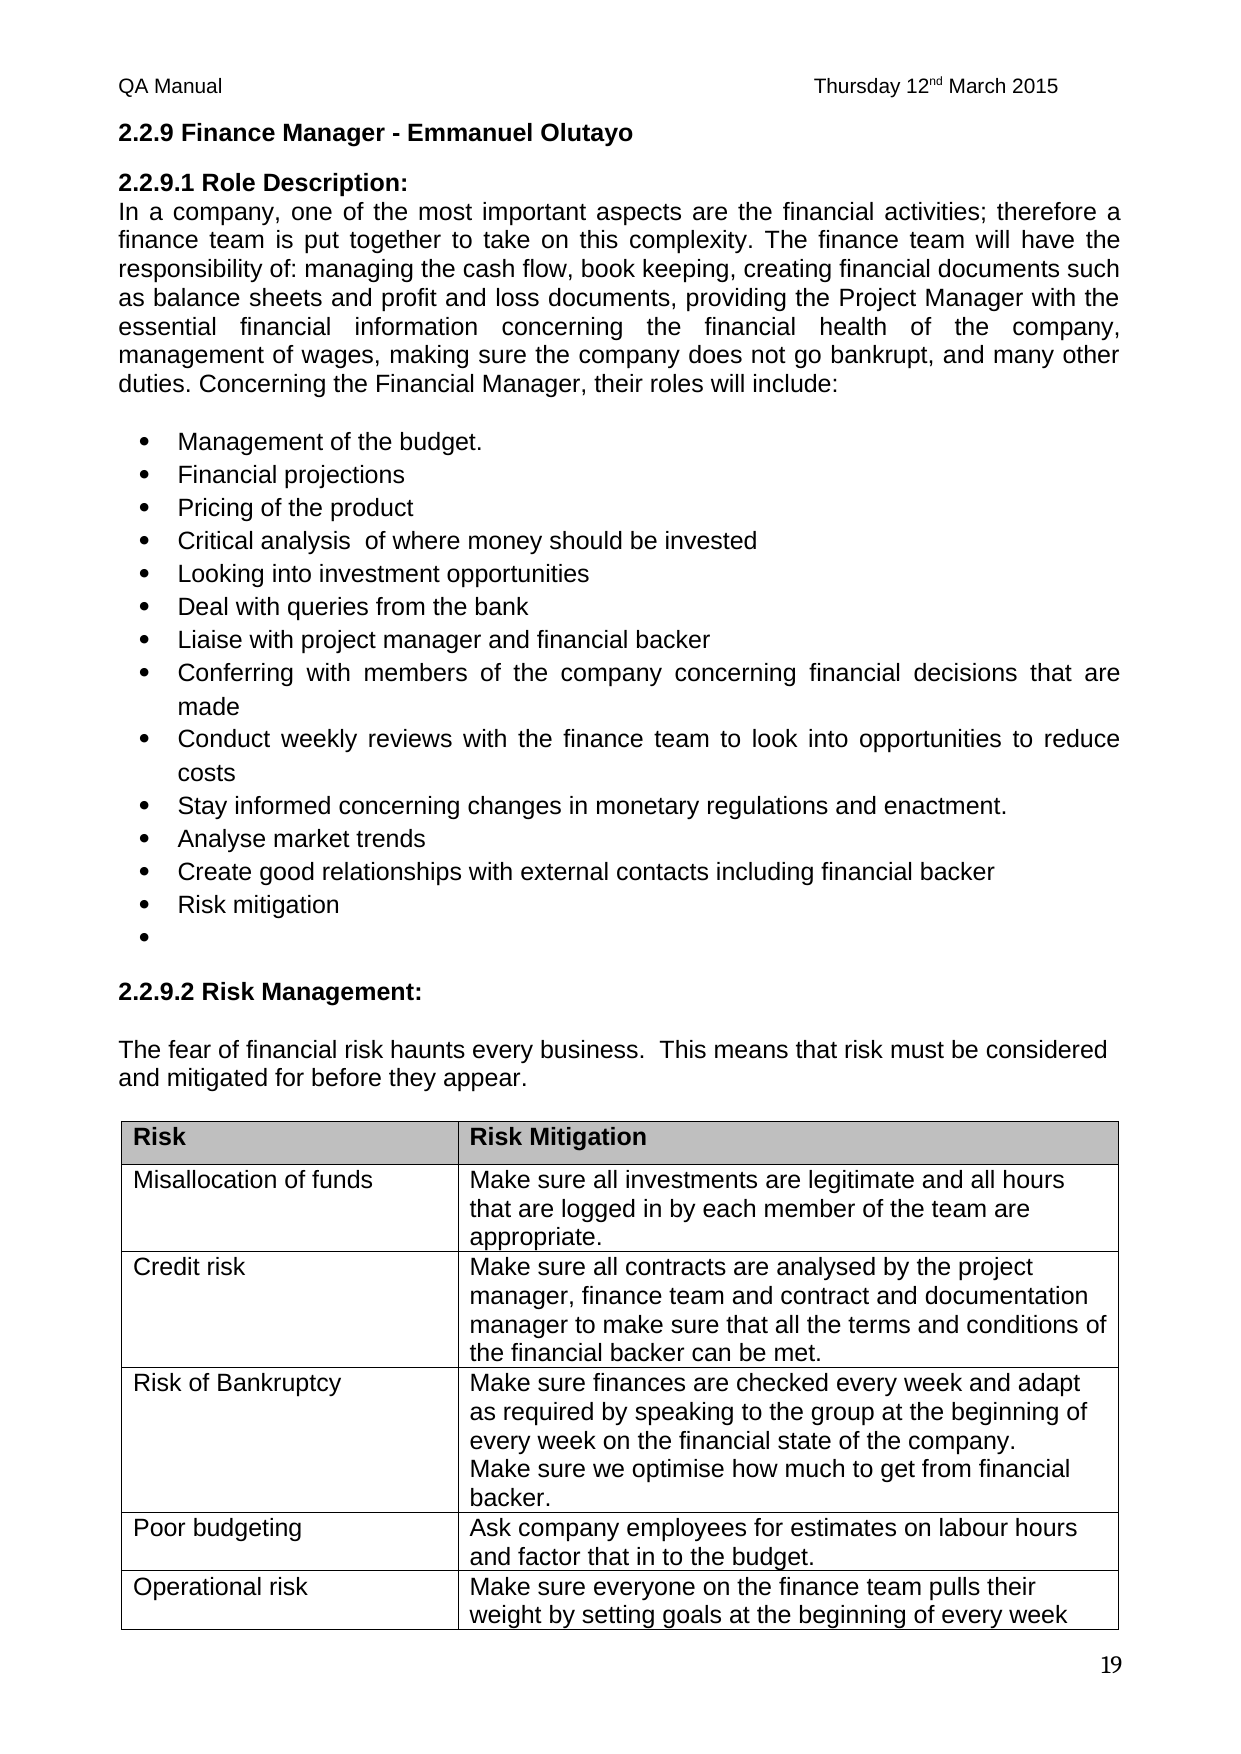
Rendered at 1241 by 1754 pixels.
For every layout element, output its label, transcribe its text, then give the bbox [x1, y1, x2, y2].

list Financial projections [140, 459, 1122, 488]
table_cell Poor budgeting [122, 1513, 458, 1570]
list Management of the budget. [140, 426, 1122, 455]
table_cell Risk of Bankruptcy [122, 1368, 458, 1512]
subtitle Finance Manager - Emmanuel Olutayo [118, 118, 1122, 147]
subtitle Role Description: [118, 168, 1122, 196]
table_header Risk [122, 1122, 458, 1164]
table_header Risk Mitigation [459, 1122, 1118, 1164]
table_cell Misallocation of funds [122, 1165, 458, 1251]
list Create good relationships with external contacts including financial backer [140, 857, 1122, 886]
list Risk mitigation [140, 890, 1122, 919]
table_cell Ask company employees for estimates on labour hours and factor that in to the budget. [459, 1513, 1118, 1570]
subtitle Risk Management: [118, 977, 1122, 1006]
list Liaise with project manager and financial backer [140, 625, 1122, 654]
list Conferring with members of the company concerning financial decisions that are made [140, 658, 1122, 720]
list Analyse market trends [140, 824, 1122, 853]
table_cell Credit risk [122, 1252, 458, 1367]
text In a company, one of the most important aspects are the financial activities; therefore a finance team is put together to take on this complexity. The finance team will have the responsibility of: managing the cash flow, book keeping, creating financial documents such as balance sheets and profit and loss documents, providing the Project Manager with the essential financial information concerning the financial health of the company, management of wages, making sure the company does not go bankrupt, and many other duties. Concerning the Financial Manager, their roles will include: [118, 196, 1122, 398]
table_cell Make sure all contracts are analysed by the project manager, finance team and contract and documentation manager to make sure that all the terms and conditions of the financial backer can be met. [459, 1252, 1118, 1367]
table_cell Operational risk [122, 1571, 458, 1629]
table_cell Make sure finances are checked every week and adapt as required by speaking to the group at the beginning of every week on the financial state of the company. Make sure we optimise how much to get from financial backer. [459, 1368, 1118, 1512]
list Deal with queries from the bank [140, 592, 1122, 621]
list Pricing of the product [140, 493, 1122, 522]
table_cell Make sure all investments are legitimate and all hours that are logged in by each member of the team are appropriate. [459, 1165, 1118, 1251]
list Conduct weekly reviews with the finance team to look into opportunities to reduce costs [140, 724, 1122, 786]
list The fear of financial risk haunts every business. This means that risk must be considered and mitigated for before they appear. [118, 1034, 1122, 1092]
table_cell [459, 1571, 1118, 1629]
list Critical analysis of where money should be invested [140, 526, 1122, 555]
list Stay informed concerning changes in monetary regulations and enactment. [140, 791, 1122, 819]
list Looking into investment opportunities [140, 559, 1122, 588]
